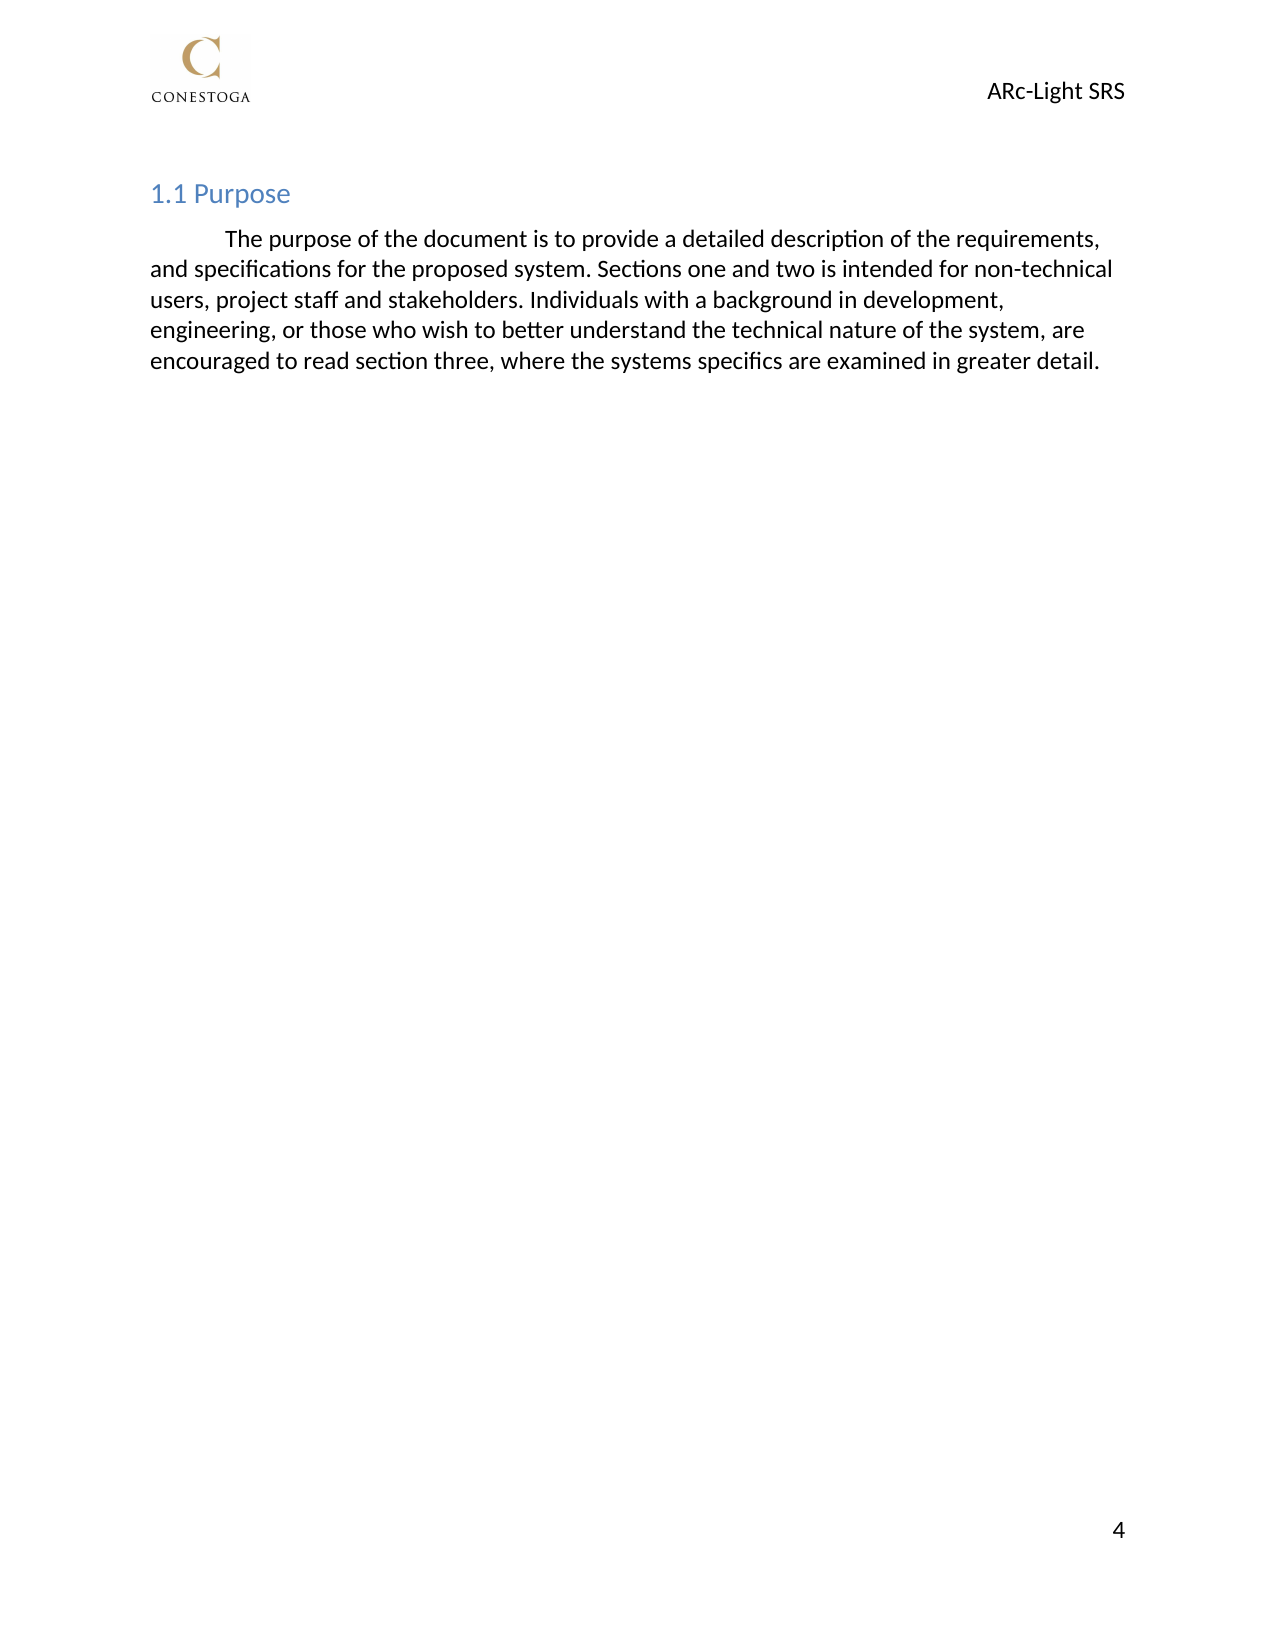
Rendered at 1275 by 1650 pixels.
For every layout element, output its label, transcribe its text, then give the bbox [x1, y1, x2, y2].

text 1.1 Purpose [150, 175, 1125, 211]
text The purpose of the document is to provide a detailed description of the requirements, and specifications for the proposed system. Sections one and two is intended for non-technical users, project staff and stakeholders. Individuals with a background in development, engineering, or those who wish to better understand the technical nature of the system, are encouraged to read section three, where the systems specifics are examined in greater detail. [150, 223, 1125, 376]
picture [150, 34, 252, 103]
